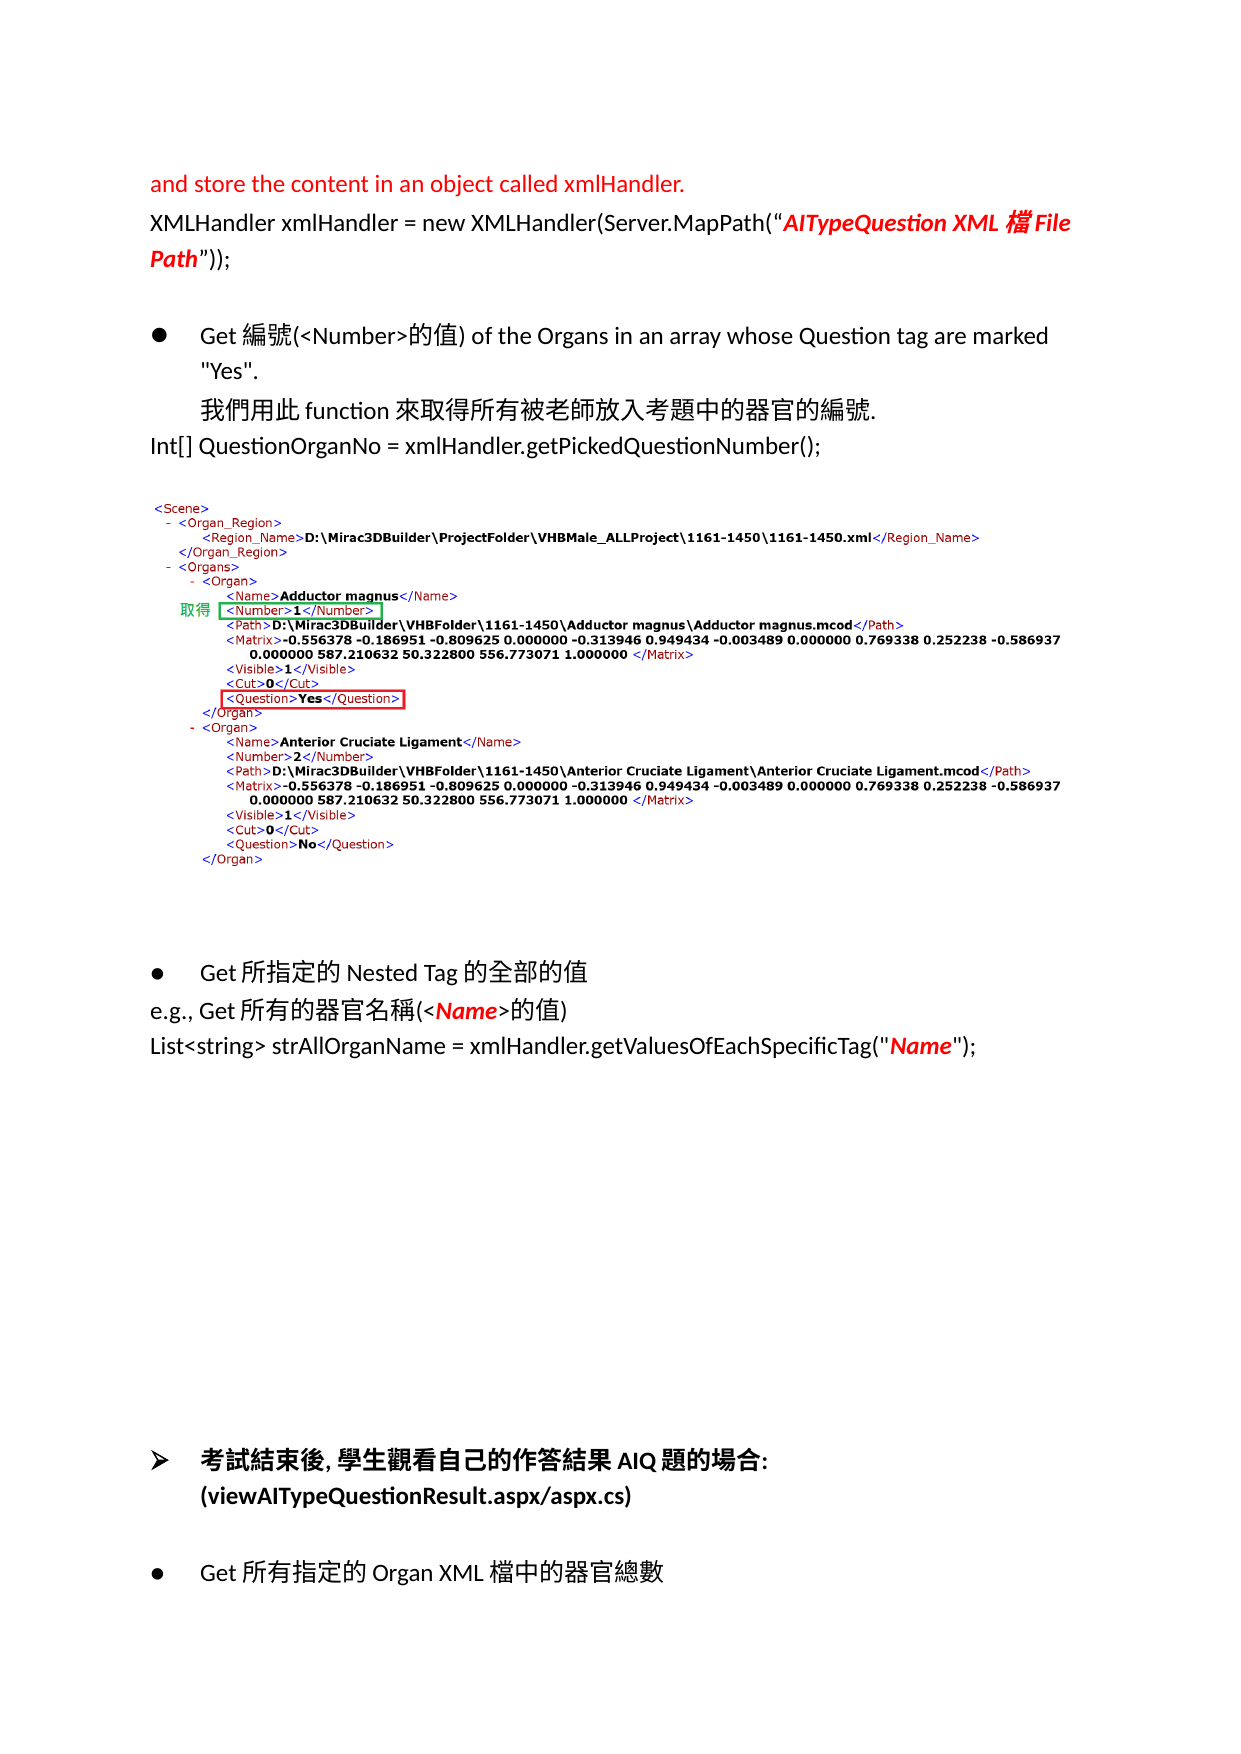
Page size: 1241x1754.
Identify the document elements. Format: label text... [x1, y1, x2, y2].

text Int[] QuestionOrganNo = xmlHandler.getPickedQuestionNumber(); [150, 427, 1090, 464]
list 我們用此function來取得所有被老師放入考題中的器官的編號. [200, 389, 1090, 427]
text and store the content in an object called xmlHandler. [150, 164, 1090, 202]
list 考試結束後, 學生觀看自己的作答結果AIQ題的場合: (viewAITypeQuestionResult.aspx/aspx.cs) [150, 1439, 1090, 1514]
picture [150, 502, 1091, 868]
list Get所指定的Nested Tag的全部的值 [150, 952, 1090, 989]
text List<string> strAllOrganName = xmlHandler.getValuesOfEachSpecificTag("Name"); [150, 1027, 1090, 1064]
list Get 編號(<Number>的值) of the Organs in an array whose Question tag are marked "Yes". [150, 314, 1090, 389]
text e.g., Get所有的器官名稱(<Name>的值) [150, 989, 1090, 1027]
list Get 所有指定的Organ XML檔中的器官總數 [150, 1552, 1090, 1589]
text XMLHandler xmlHandler = new XMLHandler(Server.MapPath(“AITypeQuestion XML檔 File Path”)); [150, 202, 1090, 277]
